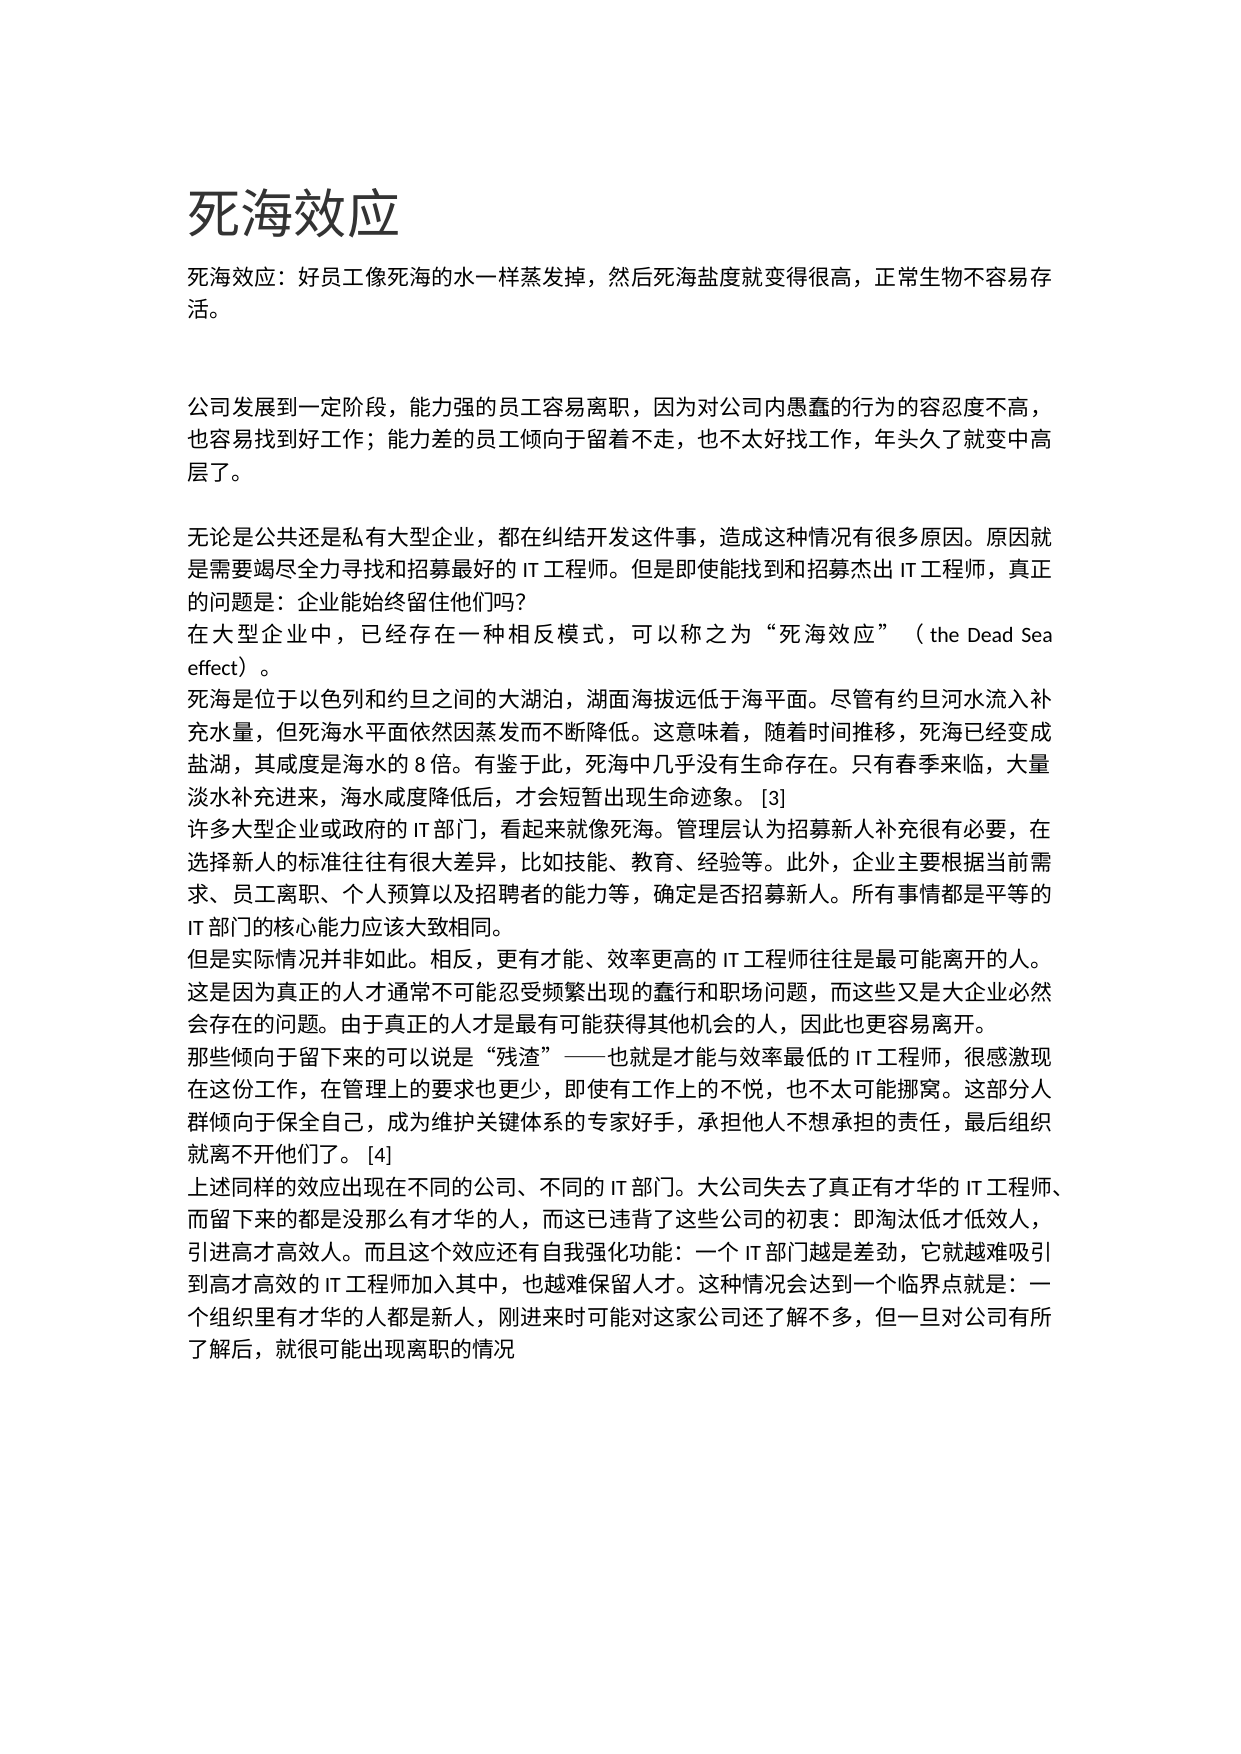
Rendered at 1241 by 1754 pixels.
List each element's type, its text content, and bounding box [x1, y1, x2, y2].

text 死海效应：好员工像死海的水一样蒸发掉，然后死海盐度就变得很高，正常生物不容易存活。 [187, 259, 1053, 324]
text 死海是位于以色列和约旦之间的大湖泊，湖面海拔远低于海平面。尽管有约旦河水流入补充水量，但死海水平面依然因蒸发而不断降低。这意味着，随着时间推移，死海已经变成盐湖，其咸度是海水的8倍。有鉴于此，死海中几乎没有生命存在。只有春季来临，大量淡水补充进来，海水咸度降低后，才会短暂出现生命迹象。 [3] [187, 682, 1053, 812]
text 但是实际情况并非如此。相反，更有才能、效率更高的IT工程师往往是最可能离开的人。这是因为真正的人才通常不可能忍受频繁出现的蠢行和职场问题，而这些又是大企业必然会存在的问题。由于真正的人才是最有可能获得其他机会的人，因此也更容易离开。 [187, 942, 1053, 1039]
text 在大型企业中，已经存在一种相反模式，可以称之为“死海效应”（the Dead Sea effect）。 [187, 617, 1053, 682]
text 公司发展到一定阶段，能力强的员工容易离职，因为对公司内愚蠢的行为的容忍度不高，也容易找到好工作；能力差的员工倾向于留着不走，也不太好找工作，年头久了就变中高层了。 [187, 389, 1053, 487]
text 上述同样的效应出现在不同的公司、不同的IT部门。大公司失去了真正有才华的IT工程师、而留下来的都是没那么有才华的人，而这已违背了这些公司的初衷：即淘汰低才低效人，引进高才高效人。而且这个效应还有自我强化功能：一个IT部门越是差劲，它就越难吸引到高才高效的IT工程师加入其中，也越难保留人才。这种情况会达到一个临界点就是：一个组织里有才华的人都是新人，刚进来时可能对这家公司还了解不多，但一旦对公司有所了解后，就很可能出现离职的情况 [187, 1169, 1053, 1364]
text 无论是公共还是私有大型企业，都在纠结开发这件事，造成这种情况有很多原因。原因就是需要竭尽全力寻找和招募最好的IT工程师。但是即使能找到和招募杰出IT工程师，真正的问题是：企业能始终留住他们吗？ [187, 519, 1053, 617]
text 死海效应 [187, 162, 1053, 259]
text 那些倾向于留下来的可以说是“残渣”——也就是才能与效率最低的IT工程师，很感激现在这份工作，在管理上的要求也更少，即使有工作上的不悦，也不太可能挪窝。这部分人群倾向于保全自己，成为维护关键体系的专家好手，承担他人不想承担的责任，最后组织就离不开他们了。 [4] [187, 1039, 1053, 1169]
text 许多大型企业或政府的IT部门，看起来就像死海。管理层认为招募新人补充很有必要，在选择新人的标准往往有很大差异，比如技能、教育、经验等。此外，企业主要根据当前需求、员工离职、个人预算以及招聘者的能力等，确定是否招募新人。所有事情都是平等的，IT部门的核心能力应该大致相同。 [187, 812, 1053, 942]
